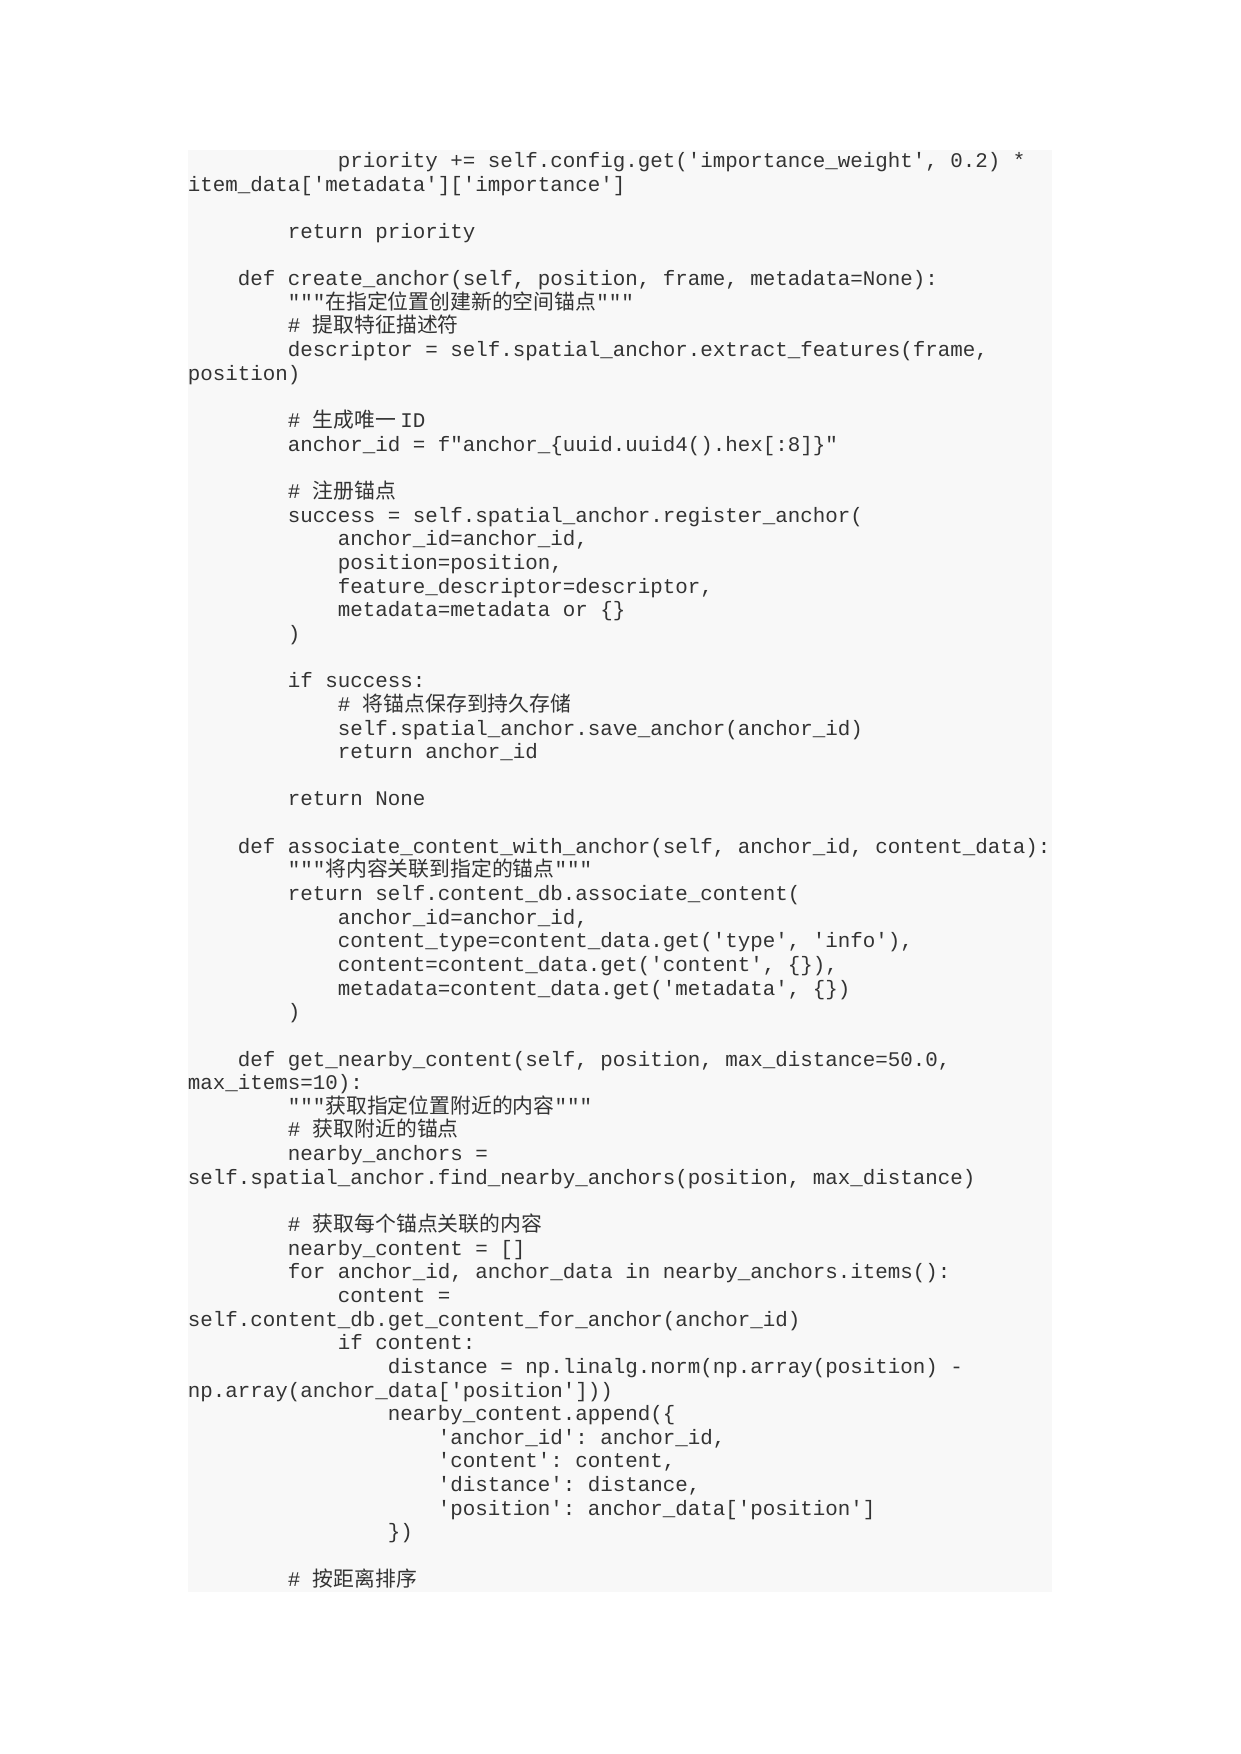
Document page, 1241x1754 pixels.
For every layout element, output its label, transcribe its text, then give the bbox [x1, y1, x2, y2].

text }) [188, 1521, 1052, 1545]
text ) [188, 1001, 1052, 1025]
text anchor_id = f"anchor_{uuid.uuid4().hex[:8]}" [188, 434, 1052, 457]
text 'anchor_id': anchor_id, [188, 1427, 1052, 1451]
text return priority [188, 221, 1052, 244]
text # 提取特征描述符 [188, 316, 1052, 339]
text """将内容关联到指定的锚点""" [188, 859, 1052, 883]
text def get_nearby_content(self, position, max_distance=50.0, max_items=10): [188, 1048, 1052, 1096]
text priority += self.config.get('importance_weight', 0.2) * item_data['metadata']['importance'] [188, 150, 1052, 197]
text anchor_id=anchor_id, [188, 907, 1052, 930]
text # 将锚点保存到持久存储 [188, 694, 1052, 717]
text """在指定位置创建新的空间锚点""" [188, 292, 1052, 316]
text def associate_content_with_anchor(self, anchor_id, content_data): [188, 836, 1052, 859]
text ) [188, 623, 1052, 647]
text metadata=metadata or {} [188, 599, 1052, 623]
text nearby_anchors = self.spatial_anchor.find_nearby_anchors(position, max_distance) [188, 1143, 1052, 1190]
text # 按距离排序 [188, 1569, 1052, 1592]
text # 注册锚点 [188, 481, 1052, 505]
text if content: [188, 1332, 1052, 1356]
text 'content': content, [188, 1451, 1052, 1474]
text if success: [188, 670, 1052, 694]
text feature_descriptor=descriptor, [188, 576, 1052, 599]
text descriptor = self.spatial_anchor.extract_features(frame, position) [188, 339, 1052, 386]
text nearby_content.append({ [188, 1403, 1052, 1427]
text 'position': anchor_data['position'] [188, 1498, 1052, 1521]
text # 获取每个锚点关联的内容 [188, 1214, 1052, 1238]
text self.spatial_anchor.save_anchor(anchor_id) [188, 717, 1052, 741]
text return anchor_id [188, 741, 1052, 765]
text success = self.spatial_anchor.register_anchor( [188, 505, 1052, 528]
text metadata=content_data.get('metadata', {}) [188, 978, 1052, 1001]
text def create_anchor(self, position, frame, metadata=None): [188, 268, 1052, 292]
text 'distance': distance, [188, 1474, 1052, 1498]
text content_type=content_data.get('type', 'info'), [188, 930, 1052, 954]
text return self.content_db.associate_content( [188, 883, 1052, 907]
text position=position, [188, 552, 1052, 576]
text return None [188, 788, 1052, 812]
text anchor_id=anchor_id, [188, 528, 1052, 552]
text for anchor_id, anchor_data in nearby_anchors.items(): [188, 1261, 1052, 1285]
text distance = np.linalg.norm(np.array(position) - np.array(anchor_data['position'])) [188, 1356, 1052, 1403]
text """获取指定位置附近的内容""" [188, 1096, 1052, 1119]
text content = self.content_db.get_content_for_anchor(anchor_id) [188, 1285, 1052, 1332]
text content=content_data.get('content', {}), [188, 954, 1052, 978]
text # 生成唯一ID [188, 410, 1052, 434]
text # 获取附近的锚点 [188, 1119, 1052, 1143]
text nearby_content = [] [188, 1238, 1052, 1261]
